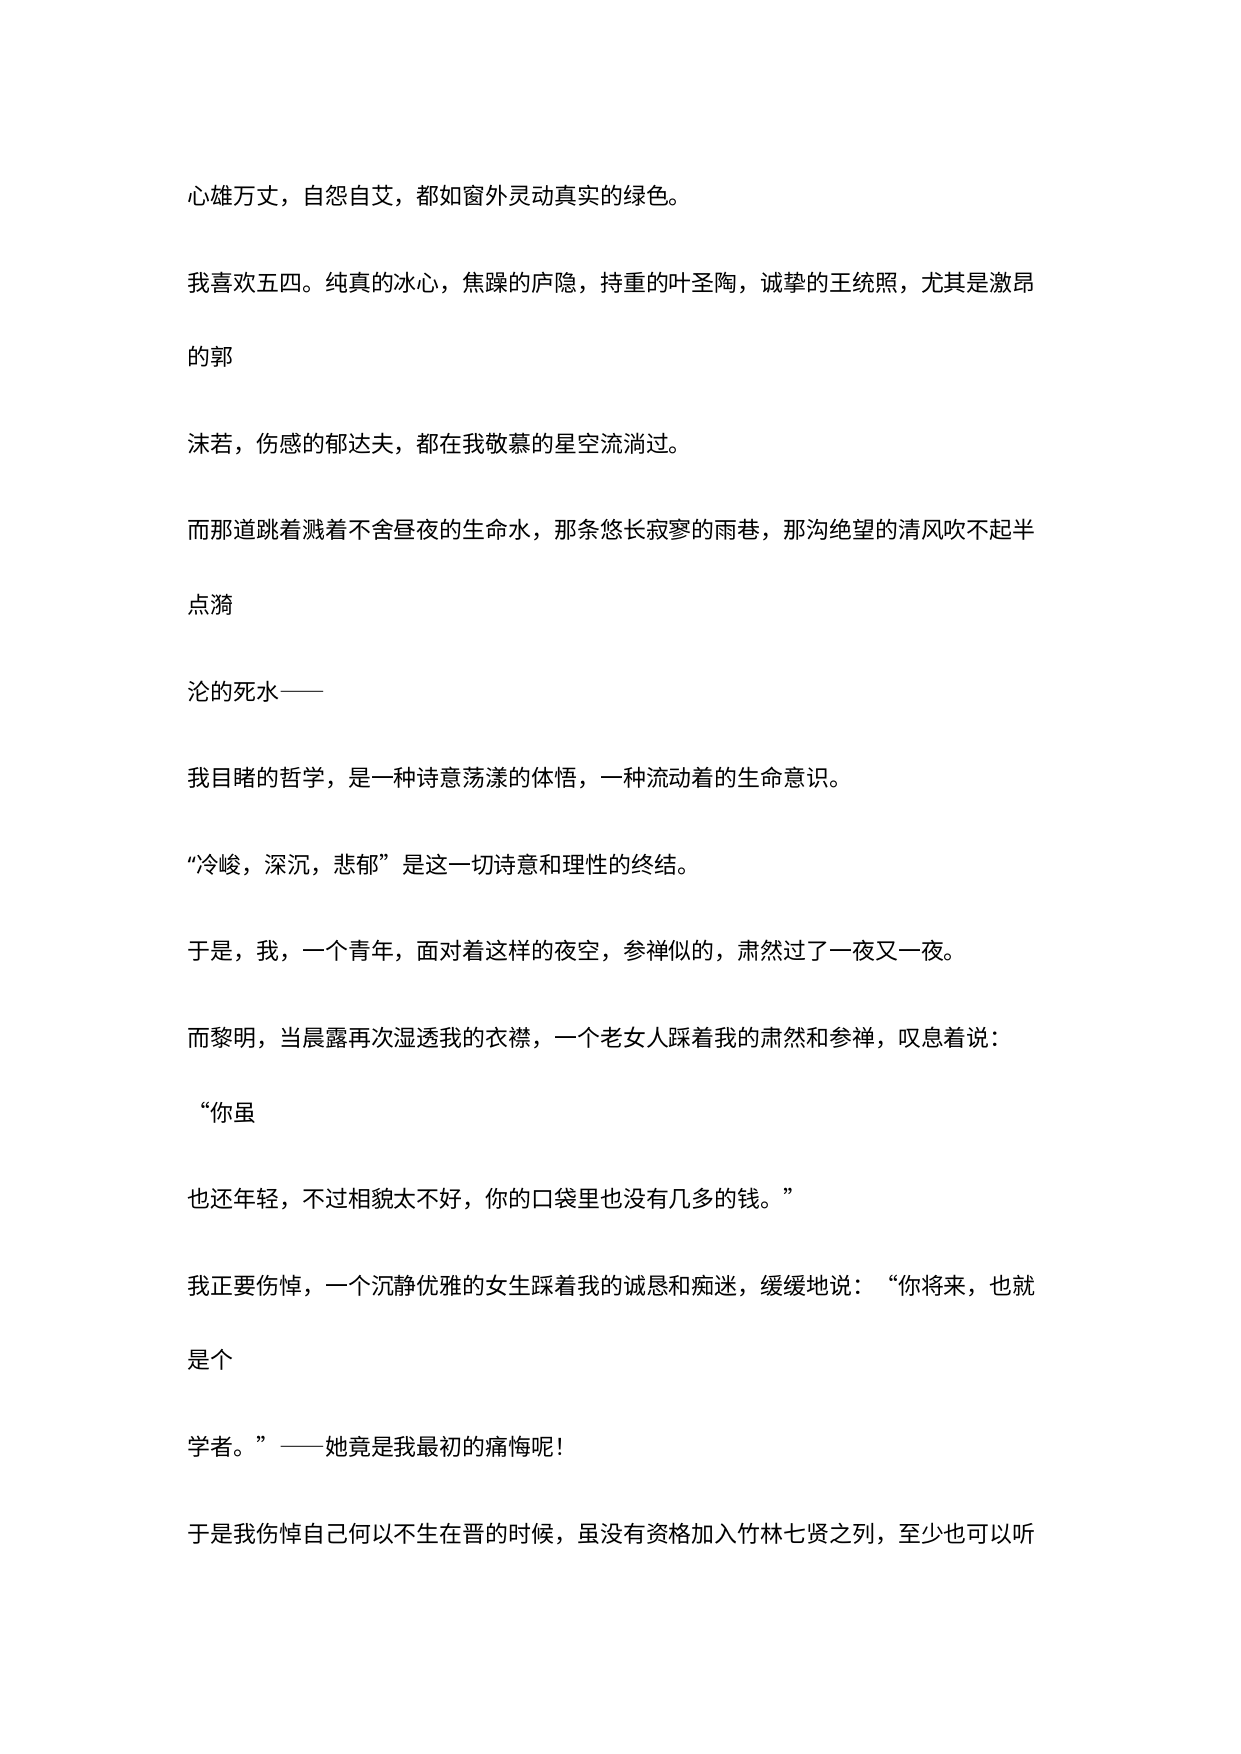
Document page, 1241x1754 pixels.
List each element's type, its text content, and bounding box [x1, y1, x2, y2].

text 我目睹的哲学，是一种诗意荡漾的体悟，一种流动着的生命意识。 [187, 744, 1053, 809]
text 心雄万丈，自怨自艾，都如窗外灵动真实的绿色。 [187, 162, 1053, 227]
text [187, 1499, 1053, 1564]
text “冷峻，深沉，悲郁”是这一切诗意和理性的终结。 [187, 831, 1053, 896]
text 沦的死水—— [187, 658, 1053, 723]
text 我正要伤悼，一个沉静优雅的女生踩着我的诚恳和痴迷，缓缓地说：“你将来，也就是个 [187, 1252, 1053, 1391]
text 我喜欢五四。纯真的冰心，焦躁的庐隐，持重的叶圣陶，诚挚的王统照，尤其是激昂的郭 [187, 248, 1053, 388]
text 沫若，伤感的郁达夫，都在我敬慕的星空流淌过。 [187, 410, 1053, 475]
text 也还年轻，不过相貌太不好，你的口袋里也没有几多的钱。” [187, 1165, 1053, 1230]
text 而黎明，当晨露再次湿透我的衣襟，一个老女人踩着我的肃然和参禅，叹息着说：“你虽 [187, 1004, 1053, 1144]
text 学者。”——她竟是我最初的痛悔呢！ [187, 1413, 1053, 1478]
text 而那道跳着溅着不舍昼夜的生命水，那条悠长寂寥的雨巷，那沟绝望的清风吹不起半点漪 [187, 496, 1053, 636]
text 于是，我，一个青年，面对着这样的夜空，参禅似的，肃然过了一夜又一夜。 [187, 917, 1053, 982]
